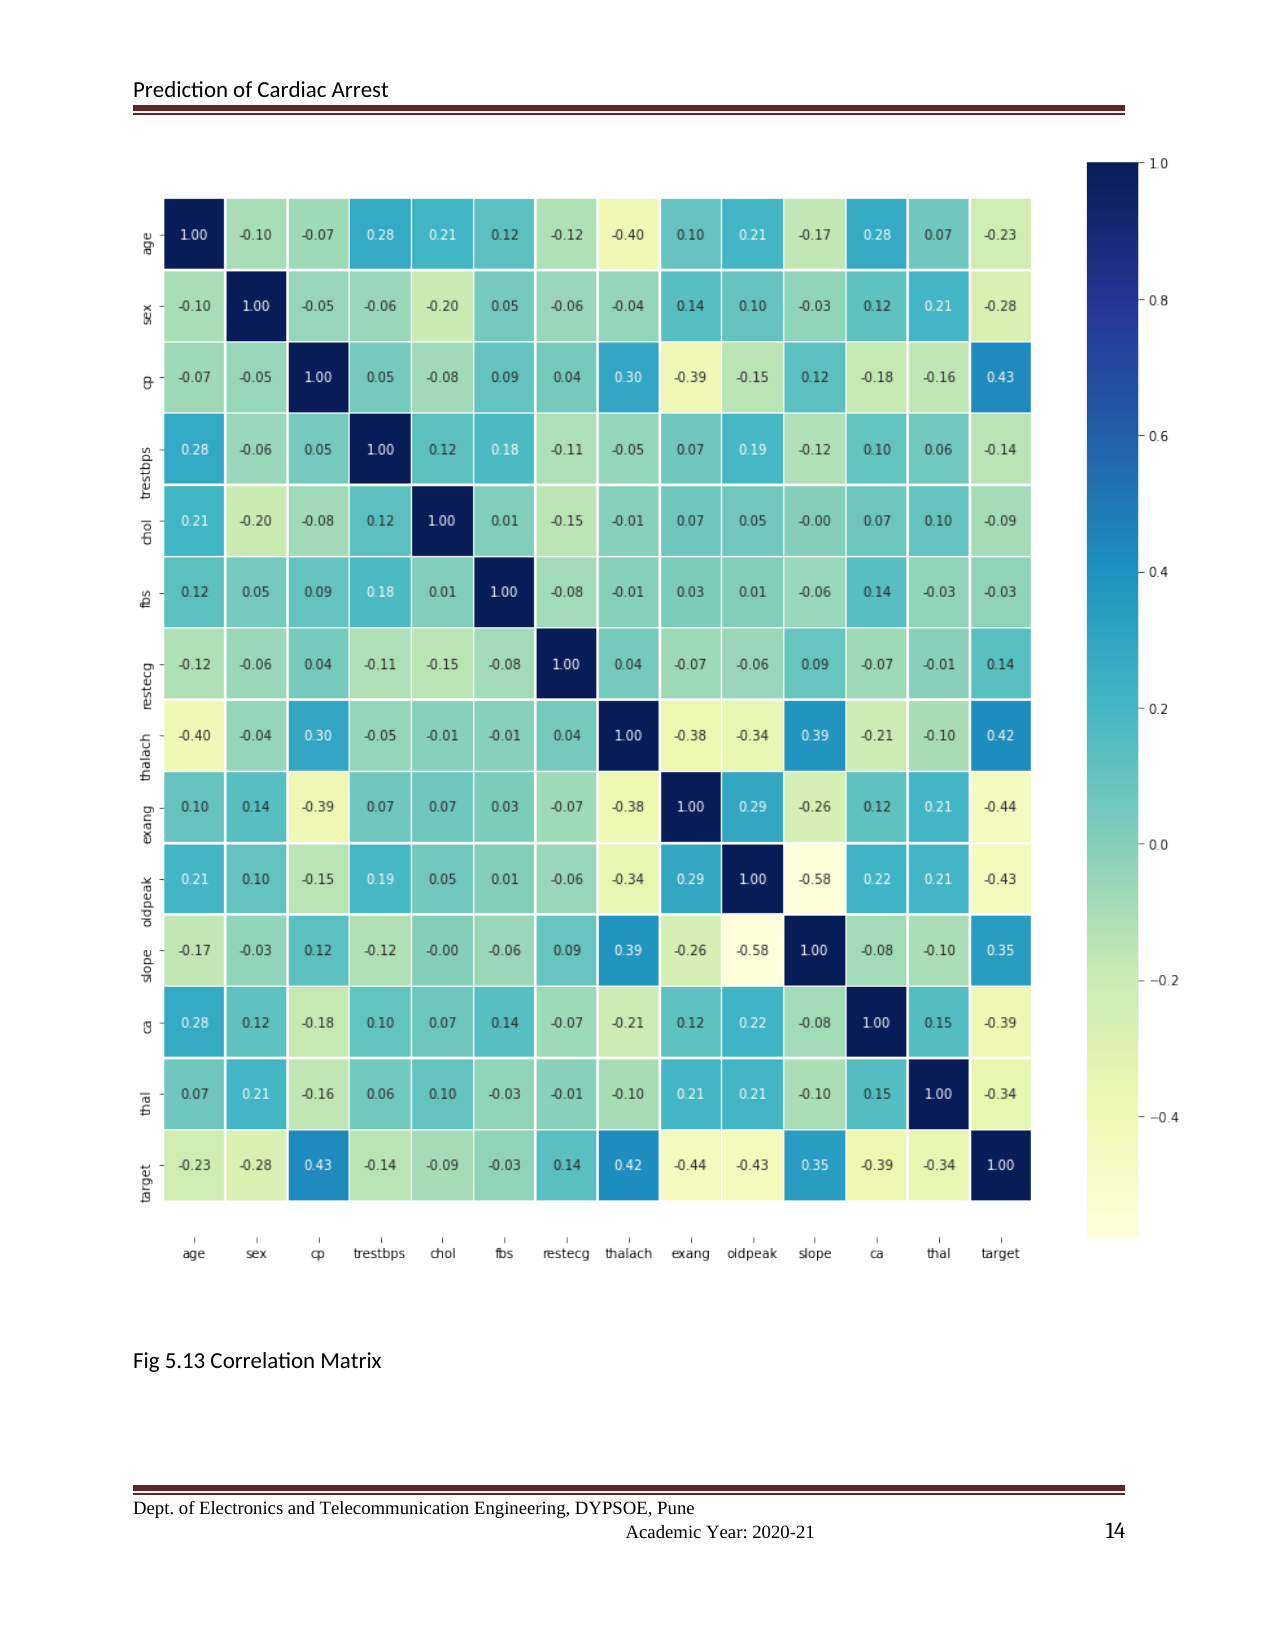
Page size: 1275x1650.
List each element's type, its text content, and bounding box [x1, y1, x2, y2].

picture [132, 150, 1188, 1269]
text Fig 5.13 Correlation Matrix [133, 1347, 1125, 1374]
